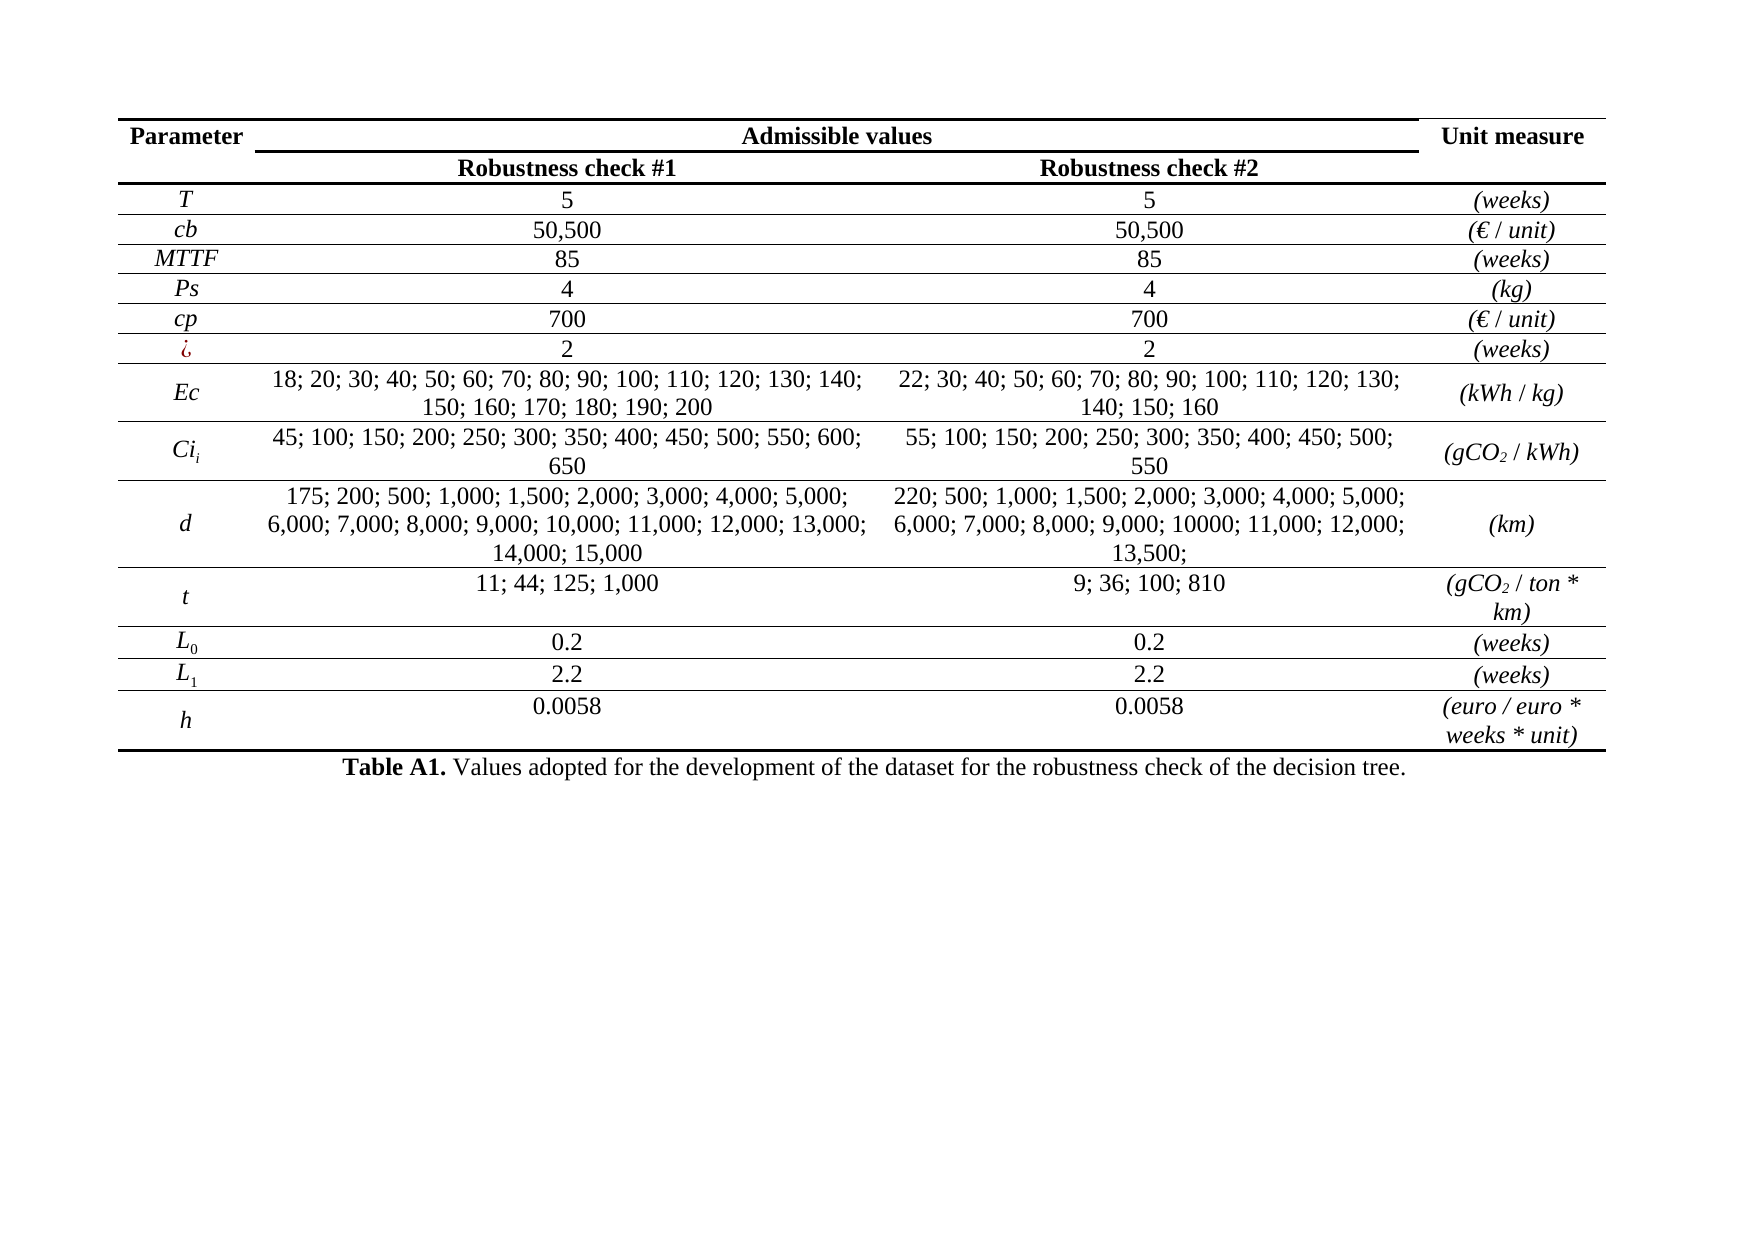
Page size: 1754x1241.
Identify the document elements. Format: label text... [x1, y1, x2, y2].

table_cell 0.0058 [880, 691, 1419, 749]
table_cell 2.2 [880, 659, 1419, 690]
table_cell (euro / euro * weeks * unit) [1419, 691, 1606, 749]
table_cell 5 [880, 185, 1419, 214]
table_cell 2.2 [255, 659, 879, 690]
table_cell 0.2 [255, 627, 879, 658]
table_cell 45; 100; 150; 200; 250; 300; 350; 400; 450; 500; 550; 600; 650 [255, 422, 879, 480]
table_cell [118, 627, 254, 658]
table_cell 50,500 [255, 215, 879, 243]
table_cell (km) [1419, 481, 1606, 567]
table_cell 220; 500; 1,000; 1,500; 2,000; 3,000; 4,000; 5,000; 6,000; 7,000; 8,000; 9,000; 10000; 11,000; 12,000; 13,500; [880, 481, 1419, 567]
table_cell 700 [255, 304, 879, 333]
table_cell 4 [255, 274, 879, 303]
table_cell 2 [255, 334, 879, 363]
table_cell (weeks) [1419, 185, 1606, 214]
table_cell (weeks) [1419, 245, 1606, 273]
table_cell 5 [255, 185, 879, 214]
table_cell 85 [255, 245, 879, 273]
table_cell 0.2 [880, 627, 1419, 658]
table_cell Robustness check #2 [880, 153, 1419, 182]
table_cell [118, 422, 254, 480]
table_cell Robustness check #1 [255, 153, 879, 182]
table_cell [118, 185, 254, 214]
table_cell (kg) [1419, 274, 1606, 303]
table_cell (€ / unit) [1419, 215, 1606, 243]
table_cell [118, 691, 254, 749]
table_cell [118, 659, 254, 690]
table_header Admissible values [255, 121, 1419, 150]
table_cell [118, 568, 254, 626]
table_cell 2 [880, 334, 1419, 363]
table_cell 50,500 [880, 215, 1419, 243]
table_cell 4 [880, 274, 1419, 303]
table_cell 11; 44; 125; 1,000 [255, 568, 879, 626]
table_cell 175; 200; 500; 1,000; 1,500; 2,000; 3,000; 4,000; 5,000; 6,000; 7,000; 8,000; 9,000; 10,000; 11,000; 12,000; 13,000; 14,000; 15,000 [255, 481, 879, 567]
table_cell (gCO2 / ton * km) [1419, 568, 1606, 626]
table_cell (weeks) [1419, 627, 1606, 658]
table_cell 22; 30; 40; 50; 60; 70; 80; 90; 100; 110; 120; 130; 140; 150; 160 [880, 364, 1419, 421]
table_cell [118, 481, 254, 567]
table_cell [118, 364, 254, 421]
table_header Unit measure [1419, 119, 1606, 182]
table_cell [118, 274, 254, 303]
table_cell 85 [880, 245, 1419, 273]
table_cell 55; 100; 150; 200; 250; 300; 350; 400; 450; 500; 550 [880, 422, 1419, 480]
table_header Parameter [118, 121, 254, 182]
table_cell 18; 20; 30; 40; 50; 60; 70; 80; 90; 100; 110; 120; 130; 140; 150; 160; 170; 180; 190; 200 [255, 364, 879, 421]
table_cell [118, 304, 254, 333]
table_cell (weeks) [1419, 334, 1606, 363]
table_cell 700 [880, 304, 1419, 333]
table_cell [118, 215, 254, 243]
table_cell (€ / unit) [1419, 304, 1606, 333]
table_cell (gCO2 / kWh) [1419, 422, 1606, 480]
text Table A1. Values adopted for the development of the dataset for the robustness check of the decision tree. [118, 752, 1606, 781]
table_cell [118, 245, 254, 273]
table_cell [118, 334, 254, 363]
table_cell 0.0058 [255, 691, 879, 749]
table_cell (weeks) [1419, 659, 1606, 690]
table_cell (kWh / kg) [1419, 364, 1606, 421]
table_cell 9; 36; 100; 810 [880, 568, 1419, 626]
